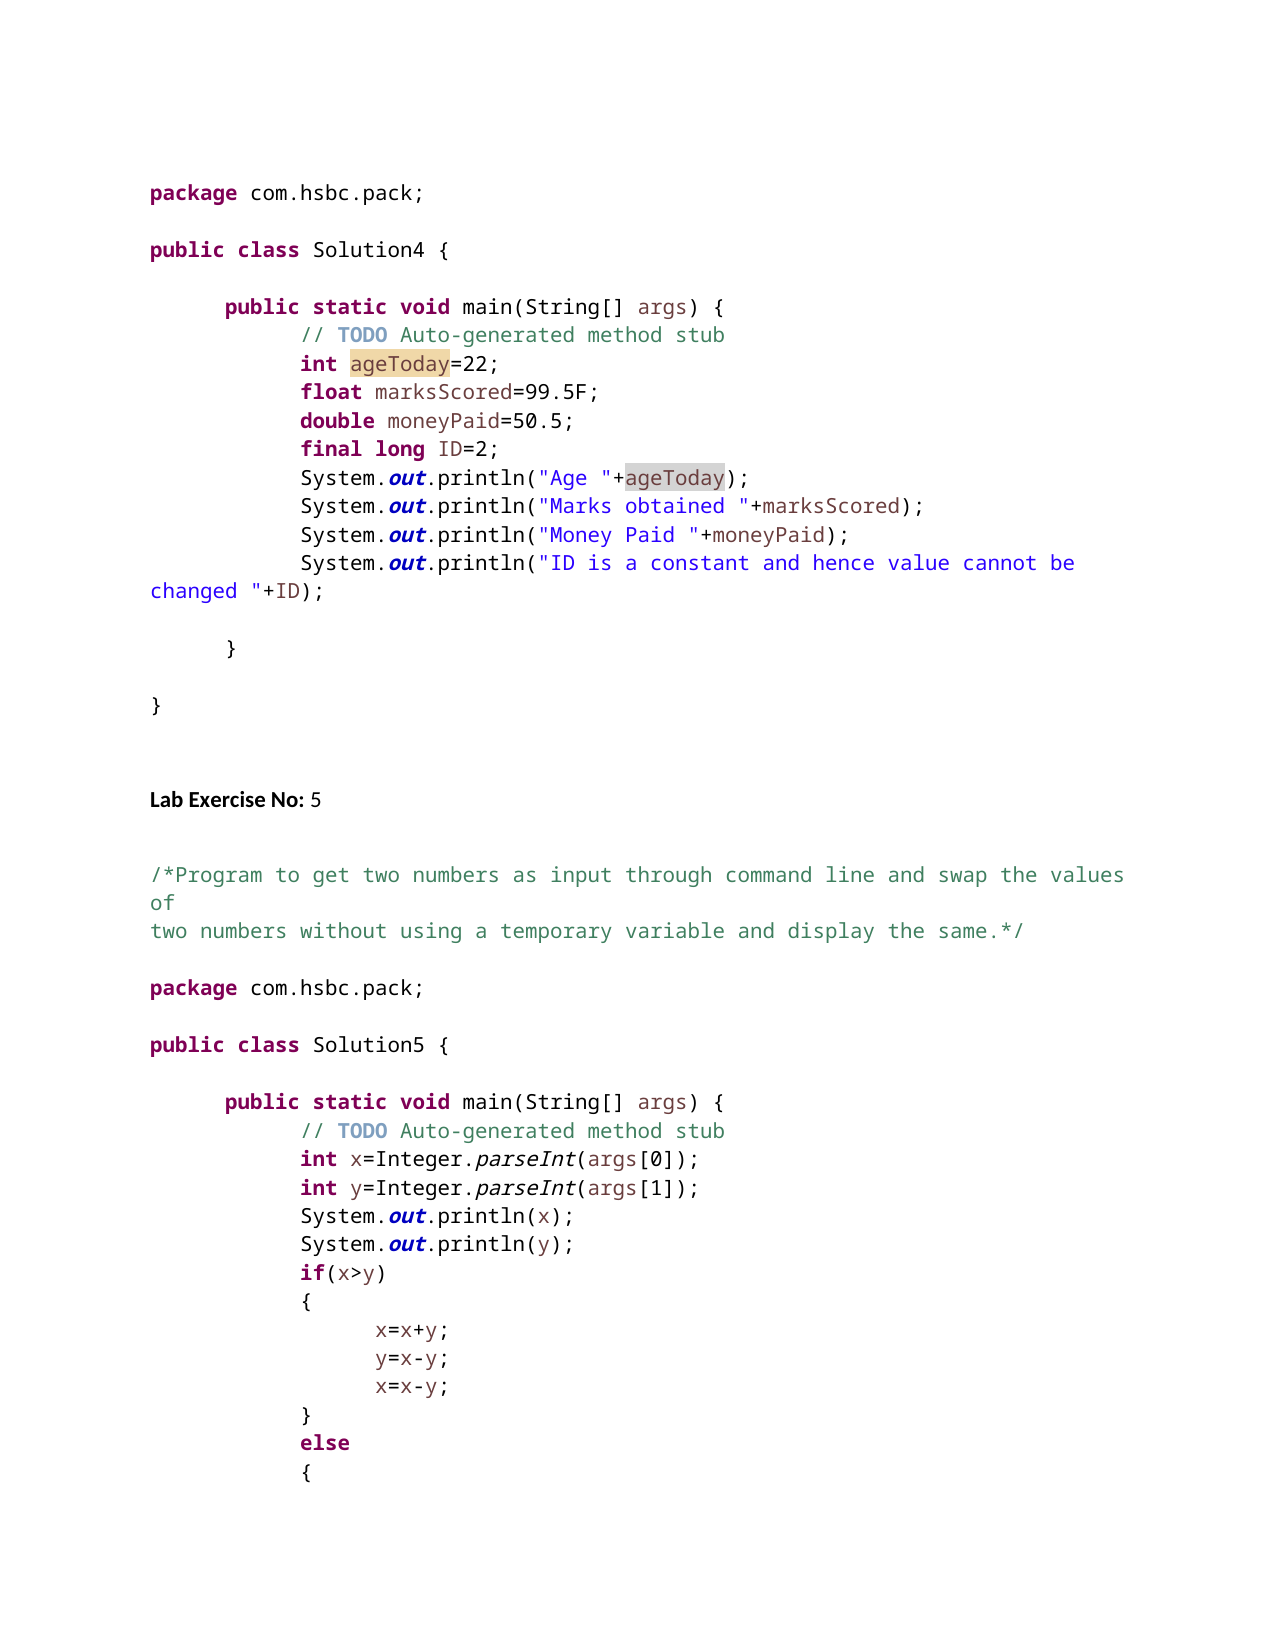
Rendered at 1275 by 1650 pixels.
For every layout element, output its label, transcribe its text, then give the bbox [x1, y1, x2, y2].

text System.out.println("Marks obtained "+marksScored); [150, 491, 1125, 520]
text if(x>y) [150, 1258, 1125, 1286]
text package com.hsbc.pack; [150, 973, 1125, 1002]
text { [150, 1286, 1125, 1315]
text int y=Integer.parseInt(args[1]); [150, 1173, 1125, 1201]
text System.out.println("Age "+ageToday); [725, 463, 1125, 491]
text public static void main(String[] args) { [150, 292, 1125, 321]
text // TODO Auto-generated method stub [150, 321, 1125, 349]
text { [150, 1457, 1125, 1485]
text Lab Exercise No: 5 [150, 785, 1125, 813]
text System.out.println("Age "+ageToday); [150, 463, 625, 491]
text int ageToday=22; [450, 349, 1125, 377]
text System.out.println(y); [150, 1229, 1125, 1258]
text else [150, 1428, 1125, 1457]
text two numbers without using a temporary variable and display the same.*/ [150, 917, 1125, 945]
text public static void main(String[] args) { [150, 1087, 1125, 1116]
text int ageToday=22; [150, 349, 350, 377]
text x=x-y; [150, 1372, 1125, 1400]
text int x=Integer.parseInt(args[0]); [150, 1144, 1125, 1173]
text x=x+y; [150, 1315, 1125, 1343]
text final long ID=2; [150, 434, 1125, 463]
text // TODO Auto-generated method stub [150, 1116, 1125, 1144]
text public class Solution5 { [150, 1030, 1125, 1059]
text y=x-y; [150, 1343, 1125, 1372]
text } [150, 633, 1125, 662]
text } [150, 1400, 1125, 1428]
text /*Program to get two numbers as input through command line and swap the values of [150, 860, 1125, 917]
text System.out.println(x); [150, 1201, 1125, 1229]
text System.out.println("Money Paid "+moneyPaid); [150, 520, 1125, 548]
text float marksScored=99.5F; [150, 377, 1125, 406]
text } [150, 690, 1125, 719]
text double moneyPaid=50.5; [150, 406, 1125, 434]
text package com.hsbc.pack; [150, 178, 1125, 207]
text public class Solution4 { [150, 235, 1125, 264]
text System.out.println("ID is a constant and hence value cannot be changed "+ID); [150, 548, 1125, 605]
